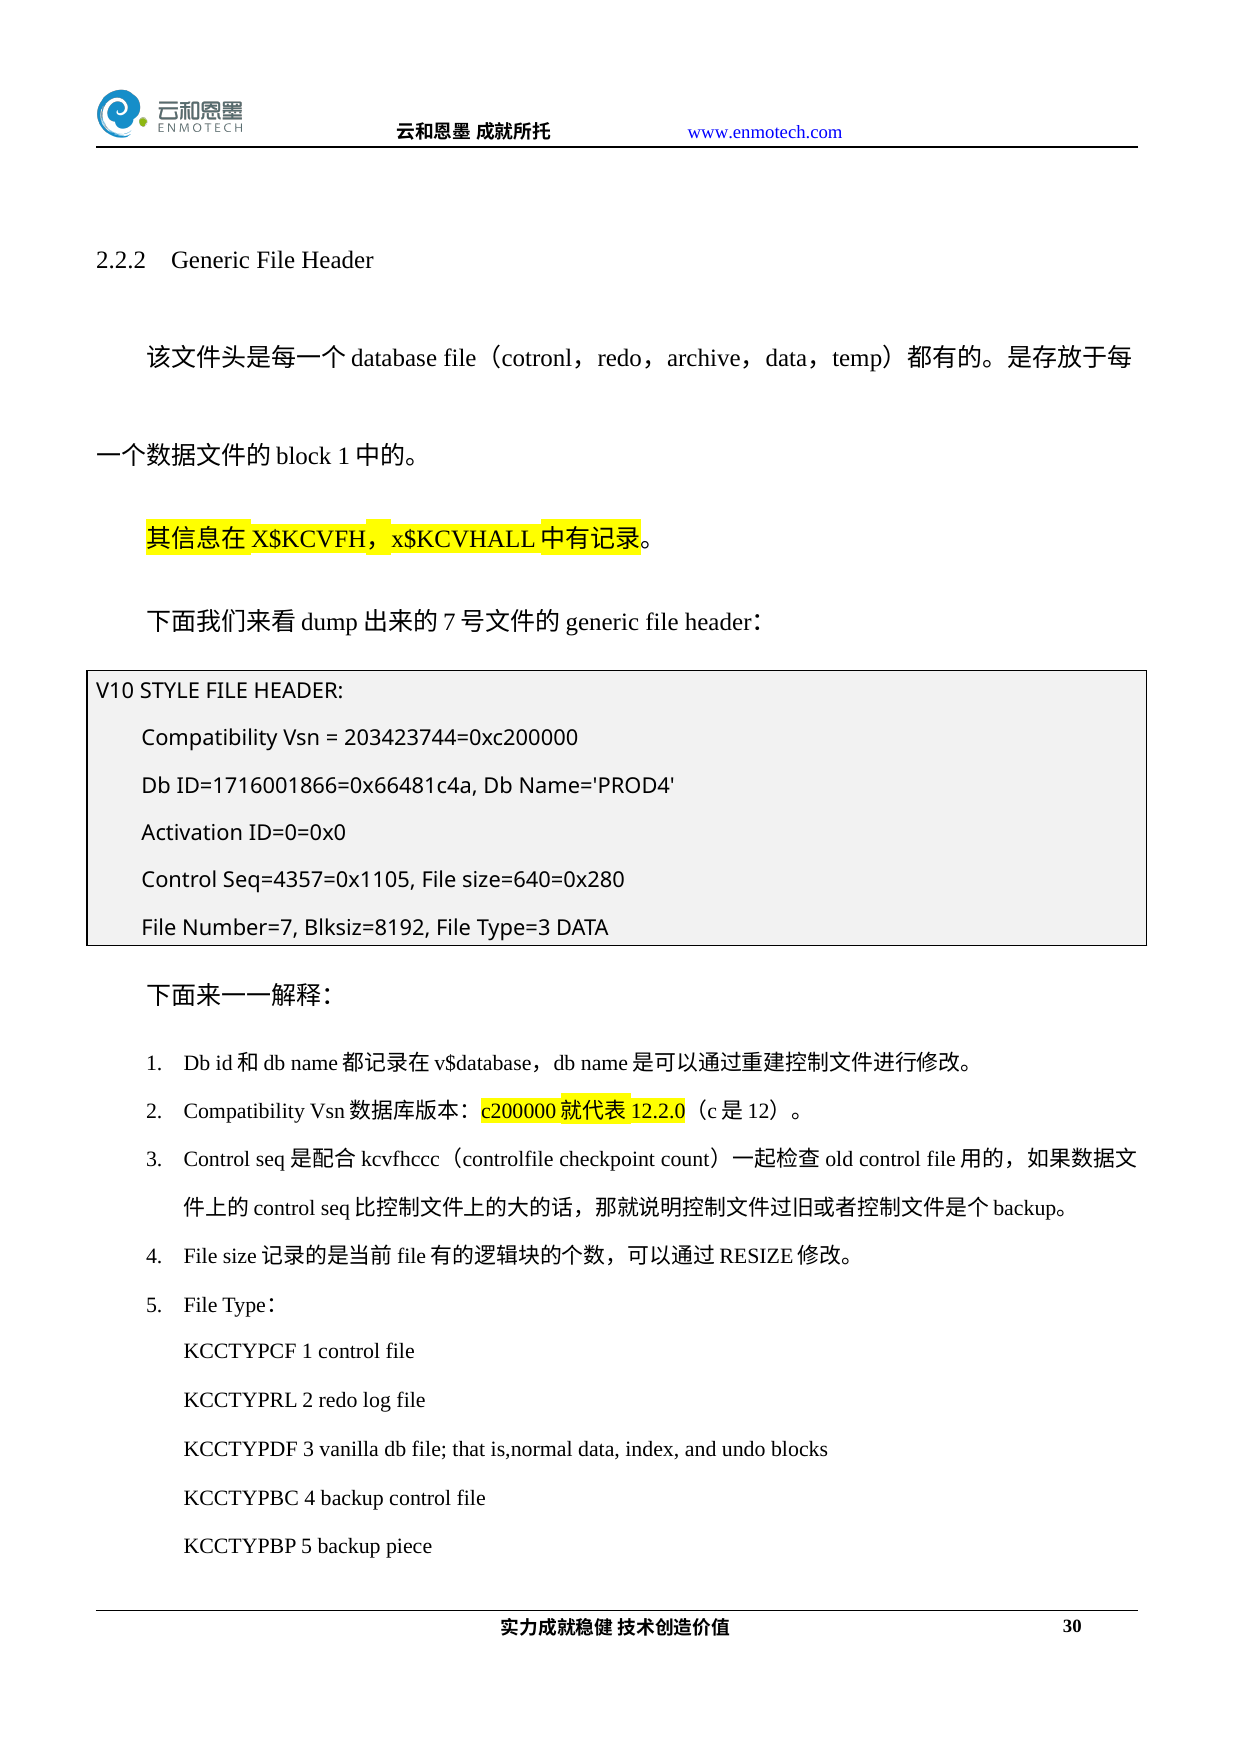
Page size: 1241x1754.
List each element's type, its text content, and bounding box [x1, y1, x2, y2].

text 该文件头是每一个database file（cotronl，redo，archive，data，temp）都有的。是存放于每一个数据文件的block 1中的。 [96, 323, 1138, 486]
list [146, 1286, 1138, 1562]
subtitle Generic File Header [96, 243, 1138, 275]
text Activation ID=0=0x0 [88, 812, 1146, 848]
text 其信息在X$KCVFH，x$KCVHALL中有记录。 [96, 504, 1138, 569]
list Control seq是配合kcvfhccc（controlfile checkpoint count）一起检查old control file用的，如果数据文件上的control seq比控制文件上的大的话，那就说明控制文件过旧或者控制文件是个backup。 [146, 1141, 1138, 1222]
text Control Seq=4357=0x1105, File size=640=0x280 [88, 860, 1146, 896]
text 下面来一一解释： [96, 961, 1138, 1026]
text Db ID=1716001866=0x66481c4a, Db Name='PROD4' [88, 765, 1146, 801]
text Compatibility Vsn = 203423744=0xc200000 [88, 718, 1146, 753]
list Db id和db name都记录在v$database，db name是可以通过重建控制文件进行修改。 [146, 1044, 1138, 1077]
text V10 STYLE FILE HEADER: [88, 671, 1146, 706]
picture [95, 88, 245, 139]
text 下面我们来看dump出来的7号文件的generic file header： [96, 587, 1138, 652]
list File size记录的是当前file有的逻辑块的个数，可以通过RESIZE修改。 [146, 1238, 1138, 1270]
list Compatibility Vsn数据库版本：c200000就代表12.2.0（c是12）。 [146, 1092, 1138, 1125]
text File Number=7, Blksiz=8192, File Type=3 DATA [88, 907, 1146, 945]
